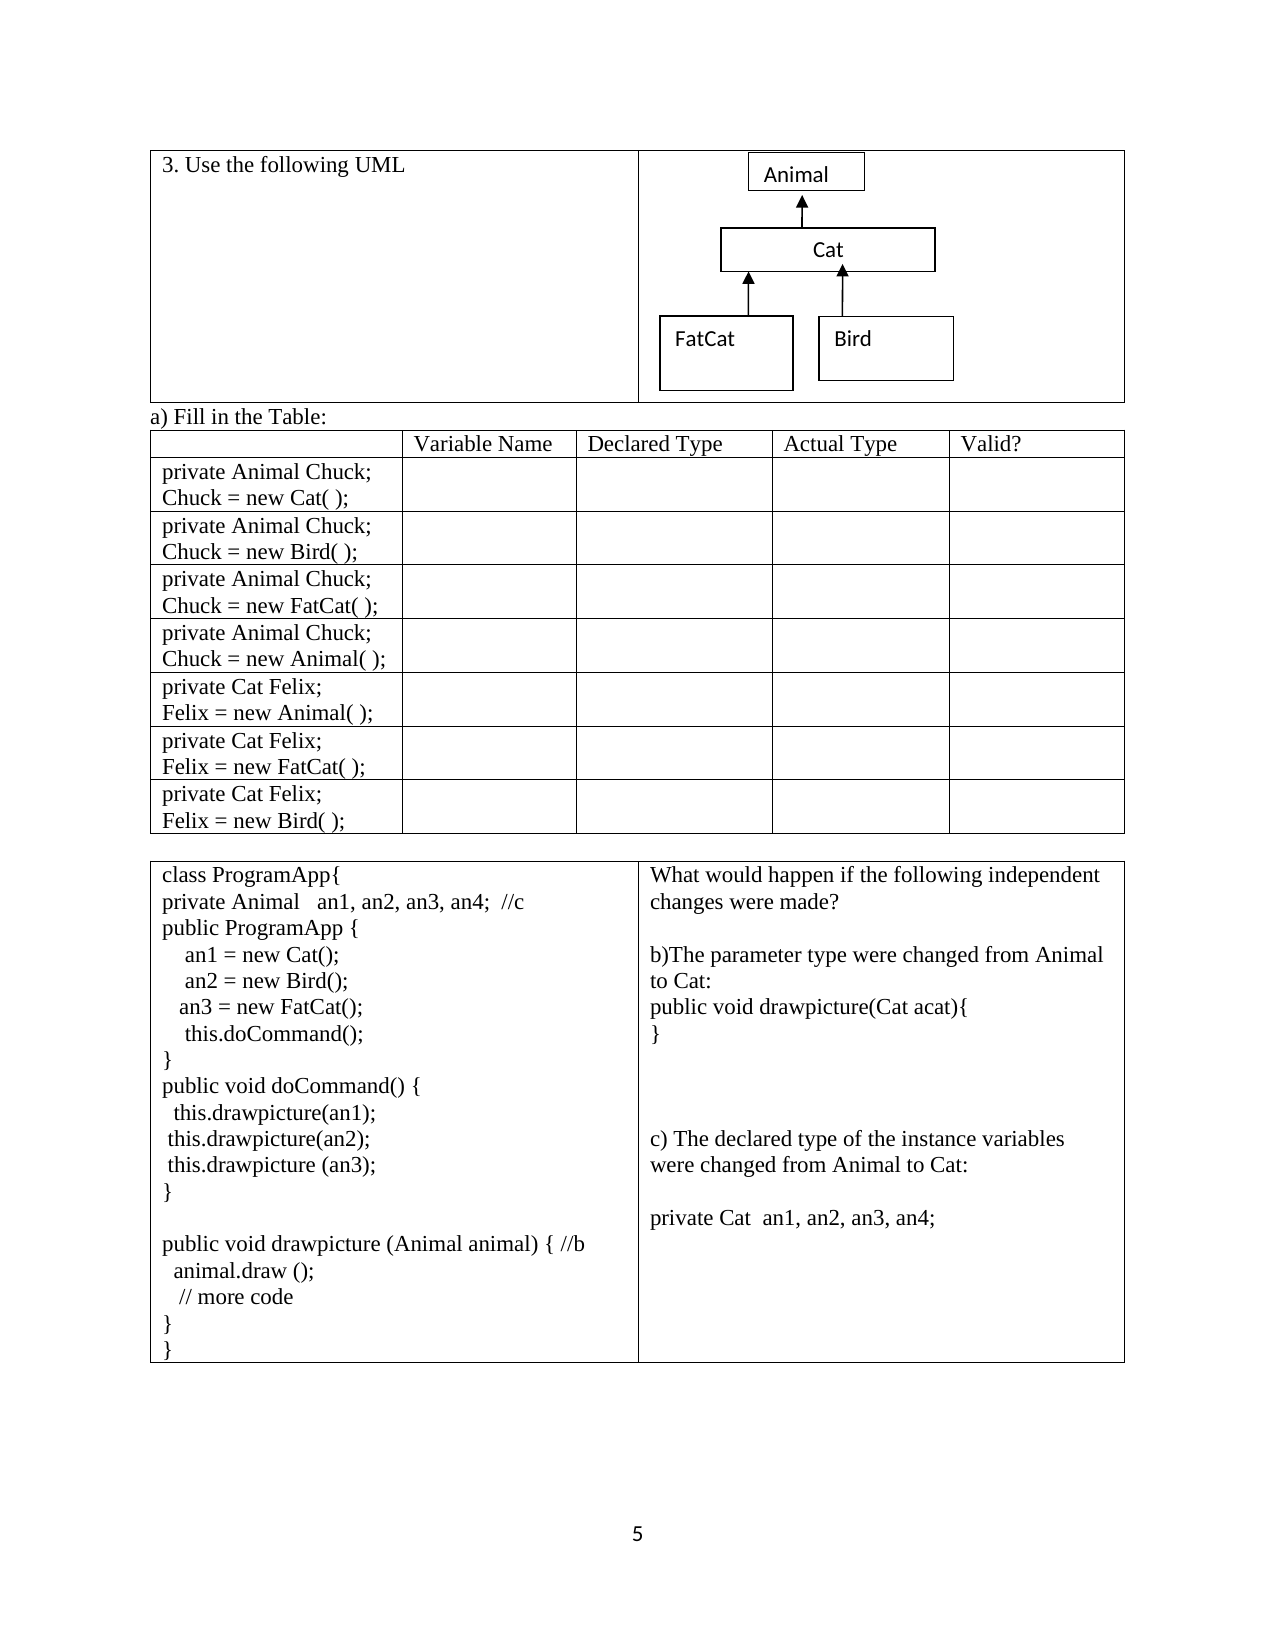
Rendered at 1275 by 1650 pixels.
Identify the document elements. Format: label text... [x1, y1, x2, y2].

text a) Fill in the Table: [150, 403, 1125, 429]
table_header Declared Type [577, 431, 772, 457]
table_cell private Cat Felix; Felix = new Animal( ); [151, 673, 402, 726]
table_cell [773, 673, 949, 726]
table_cell [403, 565, 576, 618]
table_cell private Animal Chuck; Chuck = new Cat( ); [151, 458, 402, 511]
table_cell [577, 565, 772, 618]
table_cell [577, 458, 772, 511]
table_cell [403, 780, 576, 833]
table_cell [950, 512, 1124, 564]
table_cell [773, 458, 949, 511]
table_cell [577, 619, 772, 672]
table_cell [403, 727, 576, 779]
table_header class ProgramApp{ private Animal an1, an2, an3, an4; //c public ProgramApp { an1 = new Cat(); an2 = new Bird(); an3 = new FatCat(); this.doCommand(); } public void doCommand() { this.drawpicture(an1); this.drawpicture(an2); this.drawpicture (an3); } public void drawpicture (Animal animal) { //b animal.draw (); // more code } } [151, 862, 638, 1362]
table_cell private Cat Felix; Felix = new FatCat( ); [151, 727, 402, 779]
table_cell [950, 458, 1124, 511]
table_cell [577, 512, 772, 564]
table_cell private Animal Chuck; Chuck = new FatCat( ); [151, 565, 402, 618]
table_header Valid? [950, 431, 1124, 457]
table_cell [403, 458, 576, 511]
table_header Actual Type [773, 431, 949, 457]
table_cell [950, 673, 1124, 726]
table_cell [577, 673, 772, 726]
table_header 3. Use the following UML [151, 151, 638, 402]
table_cell [403, 512, 576, 564]
table_cell [950, 565, 1124, 618]
table_cell [773, 565, 949, 618]
table_cell [577, 780, 772, 833]
table_cell [773, 780, 949, 833]
table_header [639, 151, 1124, 402]
table_cell private Cat Felix; Felix = new Bird( ); [151, 780, 402, 833]
table_cell [773, 512, 949, 564]
table_header What would happen if the following independent changes were made? b)The parameter type were changed from Animal to Cat: public void drawpicture(Cat acat){ } c) The declared type of the instance variables were changed from Animal to Cat: private Cat an1, an2, an3, an4; [639, 862, 1124, 1362]
table_cell [950, 780, 1124, 833]
table_header Variable Name [403, 431, 576, 457]
table_header [151, 431, 402, 457]
table_cell private Animal Chuck; Chuck = new Bird( ); [151, 512, 402, 564]
table_cell [950, 727, 1124, 779]
table_cell [950, 619, 1124, 672]
table_cell [403, 619, 576, 672]
table_cell [577, 727, 772, 779]
table_cell [773, 619, 949, 672]
table_cell [403, 673, 576, 726]
table_cell private Animal Chuck; Chuck = new Animal( ); [151, 619, 402, 672]
table_cell [773, 727, 949, 779]
